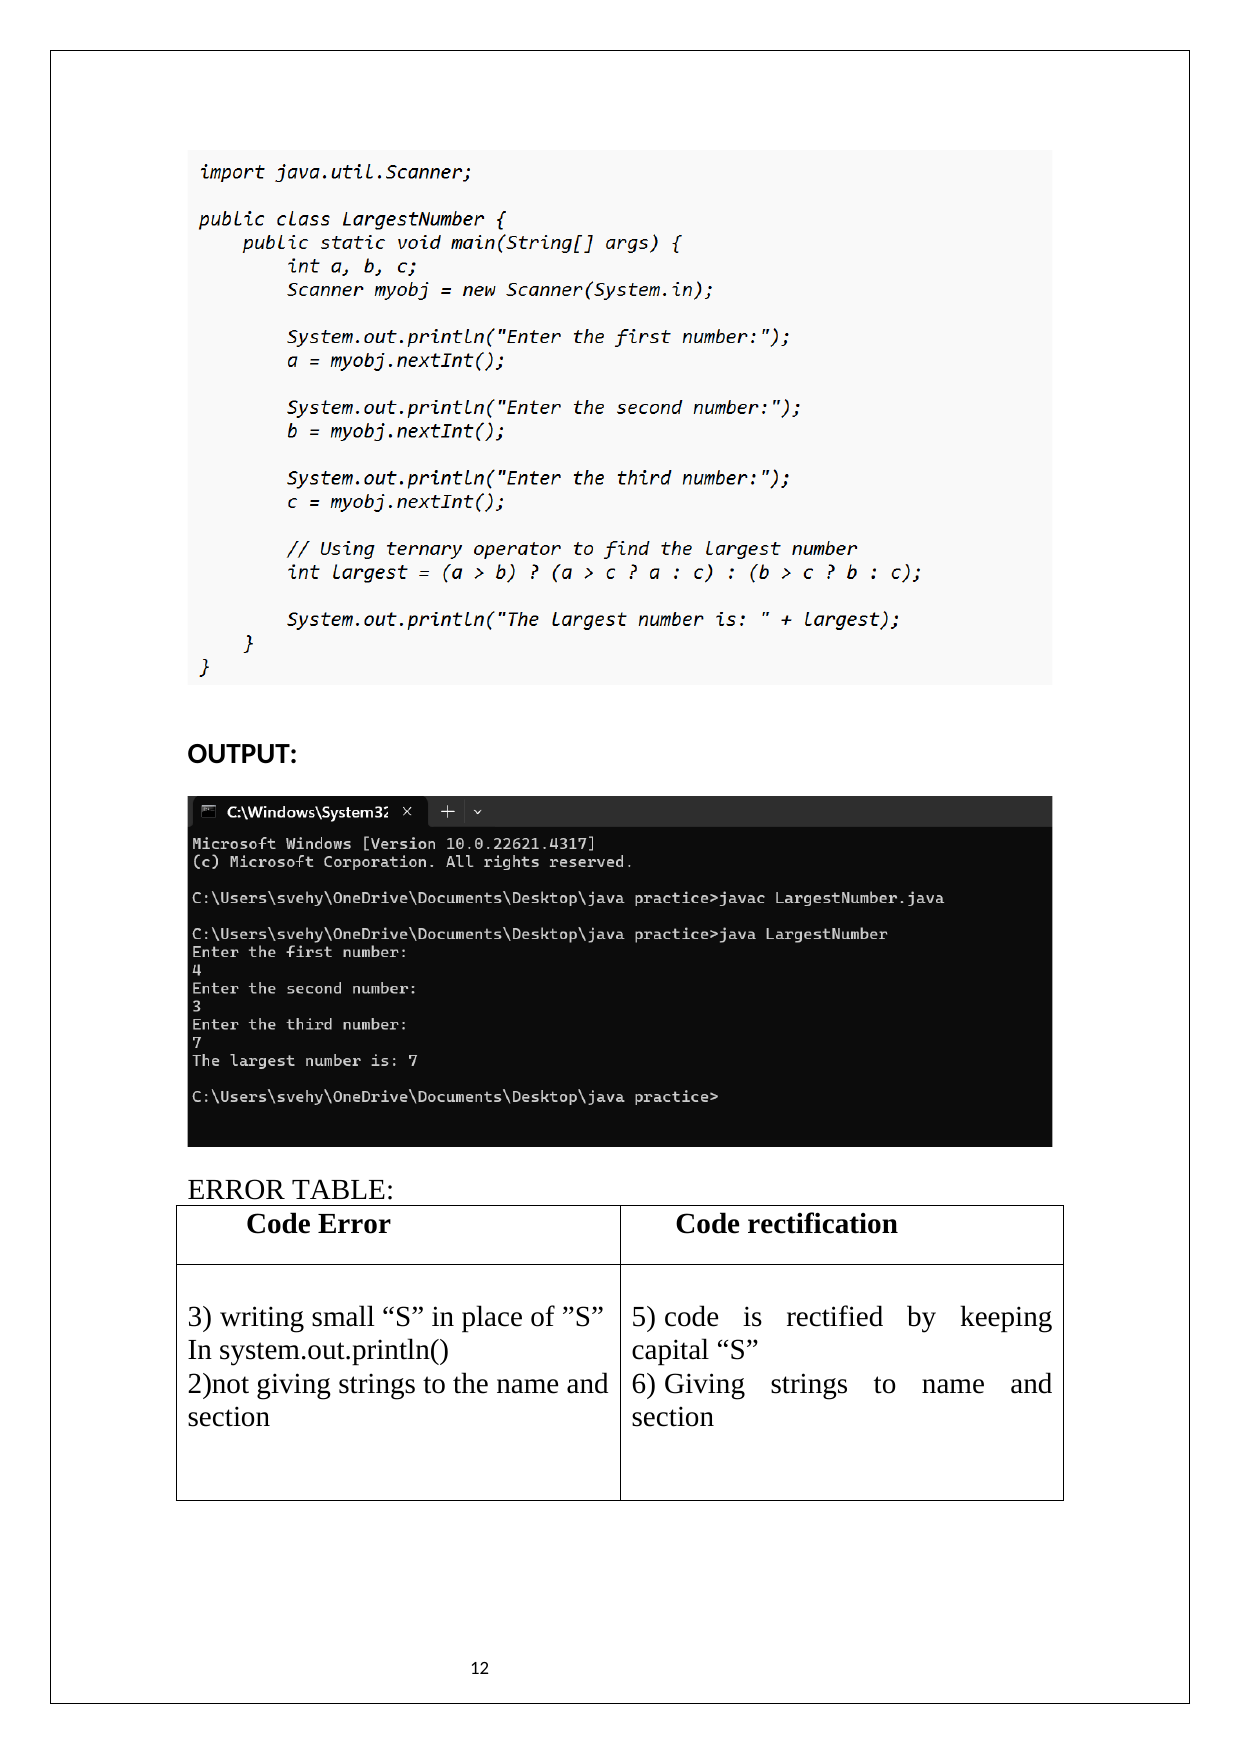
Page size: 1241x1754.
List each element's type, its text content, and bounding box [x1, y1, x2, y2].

table_header Code Error [177, 1206, 620, 1264]
text OUTPUT: [187, 736, 1053, 771]
table_cell code is rectified by keeping capital “S” Giving strings to name and section [621, 1265, 1063, 1500]
table_cell writing small “S” in place of ”S” In system.out.println() 2)not giving strings to the name and section [177, 1265, 620, 1500]
table_header Code rectification [621, 1206, 1063, 1264]
picture [187, 796, 1053, 1147]
text ERROR TABLE: [187, 1172, 1053, 1205]
picture [187, 150, 1053, 685]
